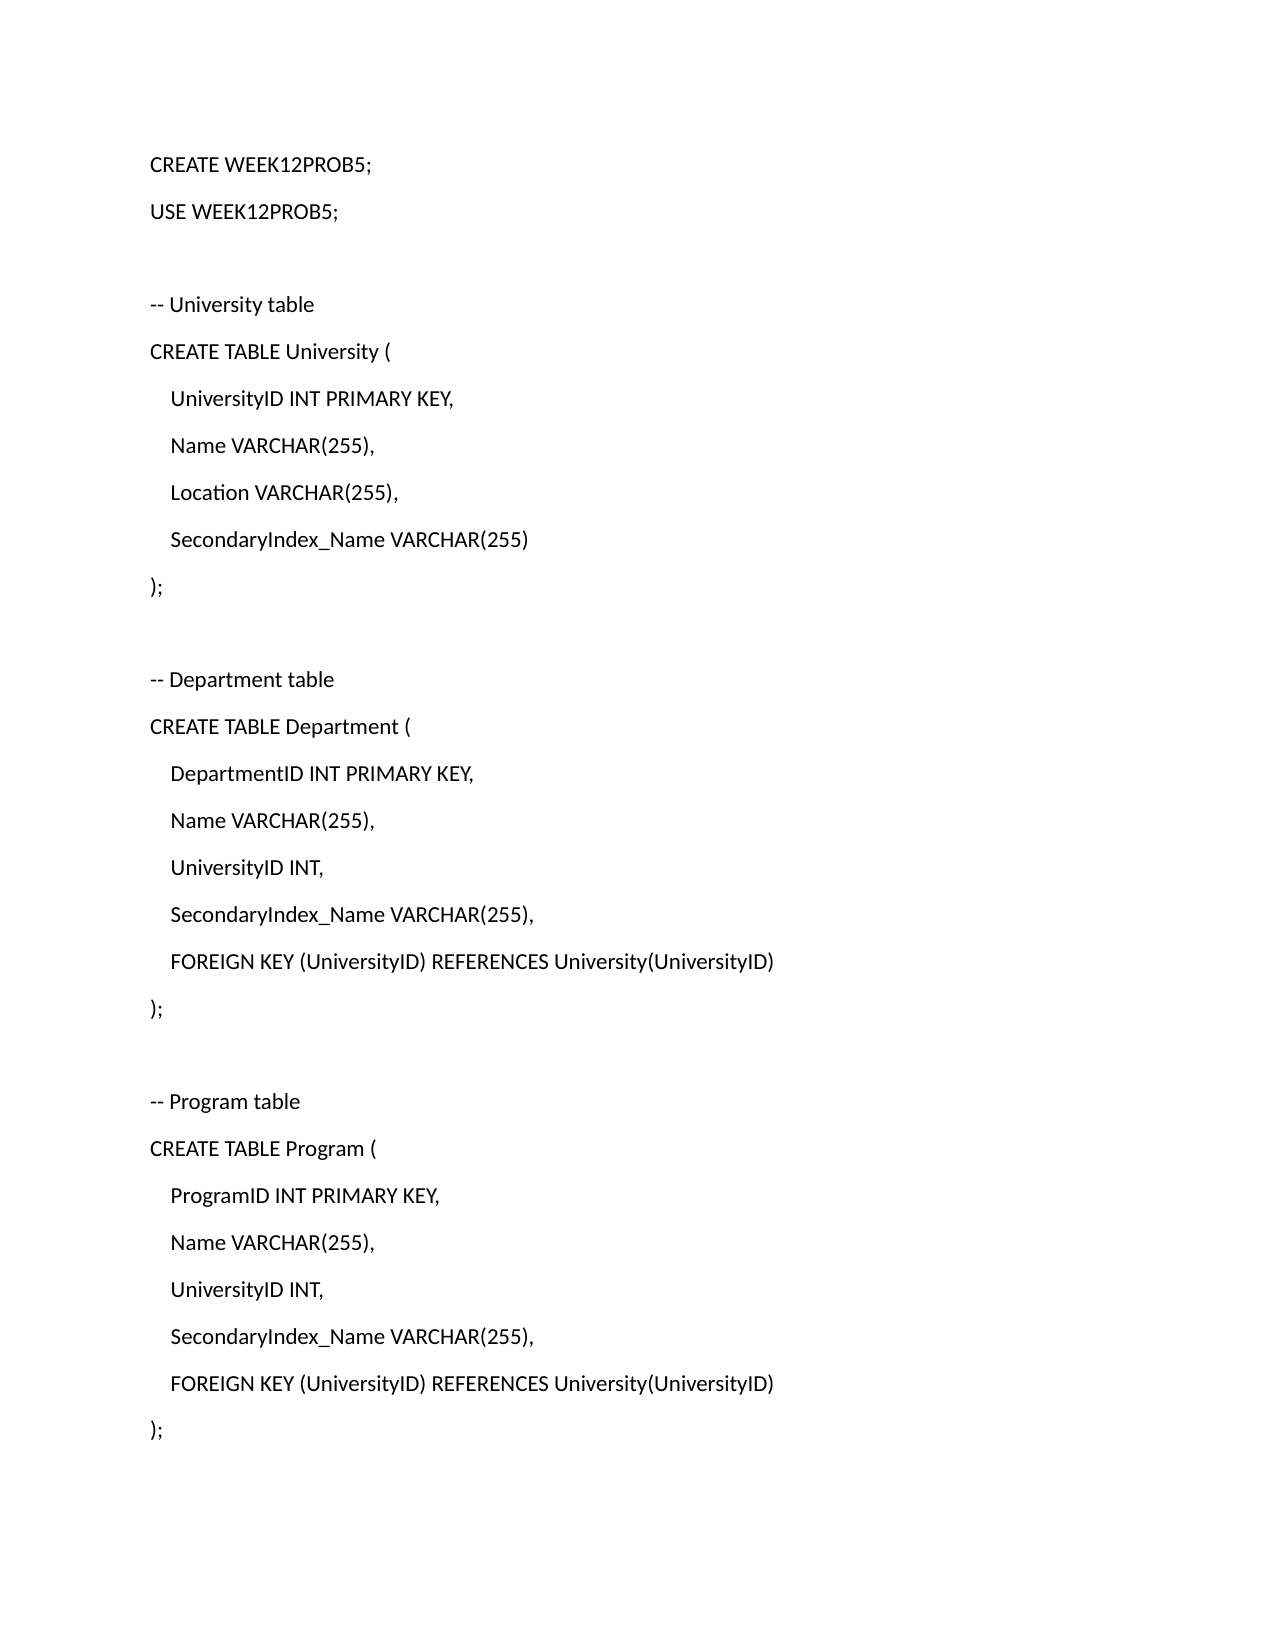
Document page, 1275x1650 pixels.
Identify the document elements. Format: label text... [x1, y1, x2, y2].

text Name VARCHAR(255), [150, 431, 1125, 459]
text Location VARCHAR(255), [150, 478, 1125, 506]
text UniversityID INT PRIMARY KEY, [150, 384, 1125, 412]
text -- Department table [150, 666, 1125, 694]
text UniversityID INT, [150, 1275, 1125, 1303]
text CREATE TABLE Department ( [150, 712, 1125, 741]
text SecondaryIndex_Name VARCHAR(255), [150, 1322, 1125, 1350]
text USE WEEK12PROB5; [150, 197, 1125, 225]
text ); [150, 1416, 1125, 1444]
text ); [150, 994, 1125, 1022]
text ProgramID INT PRIMARY KEY, [150, 1181, 1125, 1209]
text FOREIGN KEY (UniversityID) REFERENCES University(UniversityID) [150, 947, 1125, 975]
text -- Program table [150, 1087, 1125, 1116]
text CREATE WEEK12PROB5; [150, 150, 1125, 178]
text ); [150, 572, 1125, 600]
text SecondaryIndex_Name VARCHAR(255) [150, 525, 1125, 553]
text -- University table [150, 291, 1125, 319]
text UniversityID INT, [150, 853, 1125, 881]
text SecondaryIndex_Name VARCHAR(255), [150, 900, 1125, 928]
text CREATE TABLE University ( [150, 337, 1125, 366]
text CREATE TABLE Program ( [150, 1134, 1125, 1162]
text Name VARCHAR(255), [150, 1228, 1125, 1256]
text Name VARCHAR(255), [150, 806, 1125, 834]
text DepartmentID INT PRIMARY KEY, [150, 759, 1125, 787]
text FOREIGN KEY (UniversityID) REFERENCES University(UniversityID) [150, 1369, 1125, 1397]
